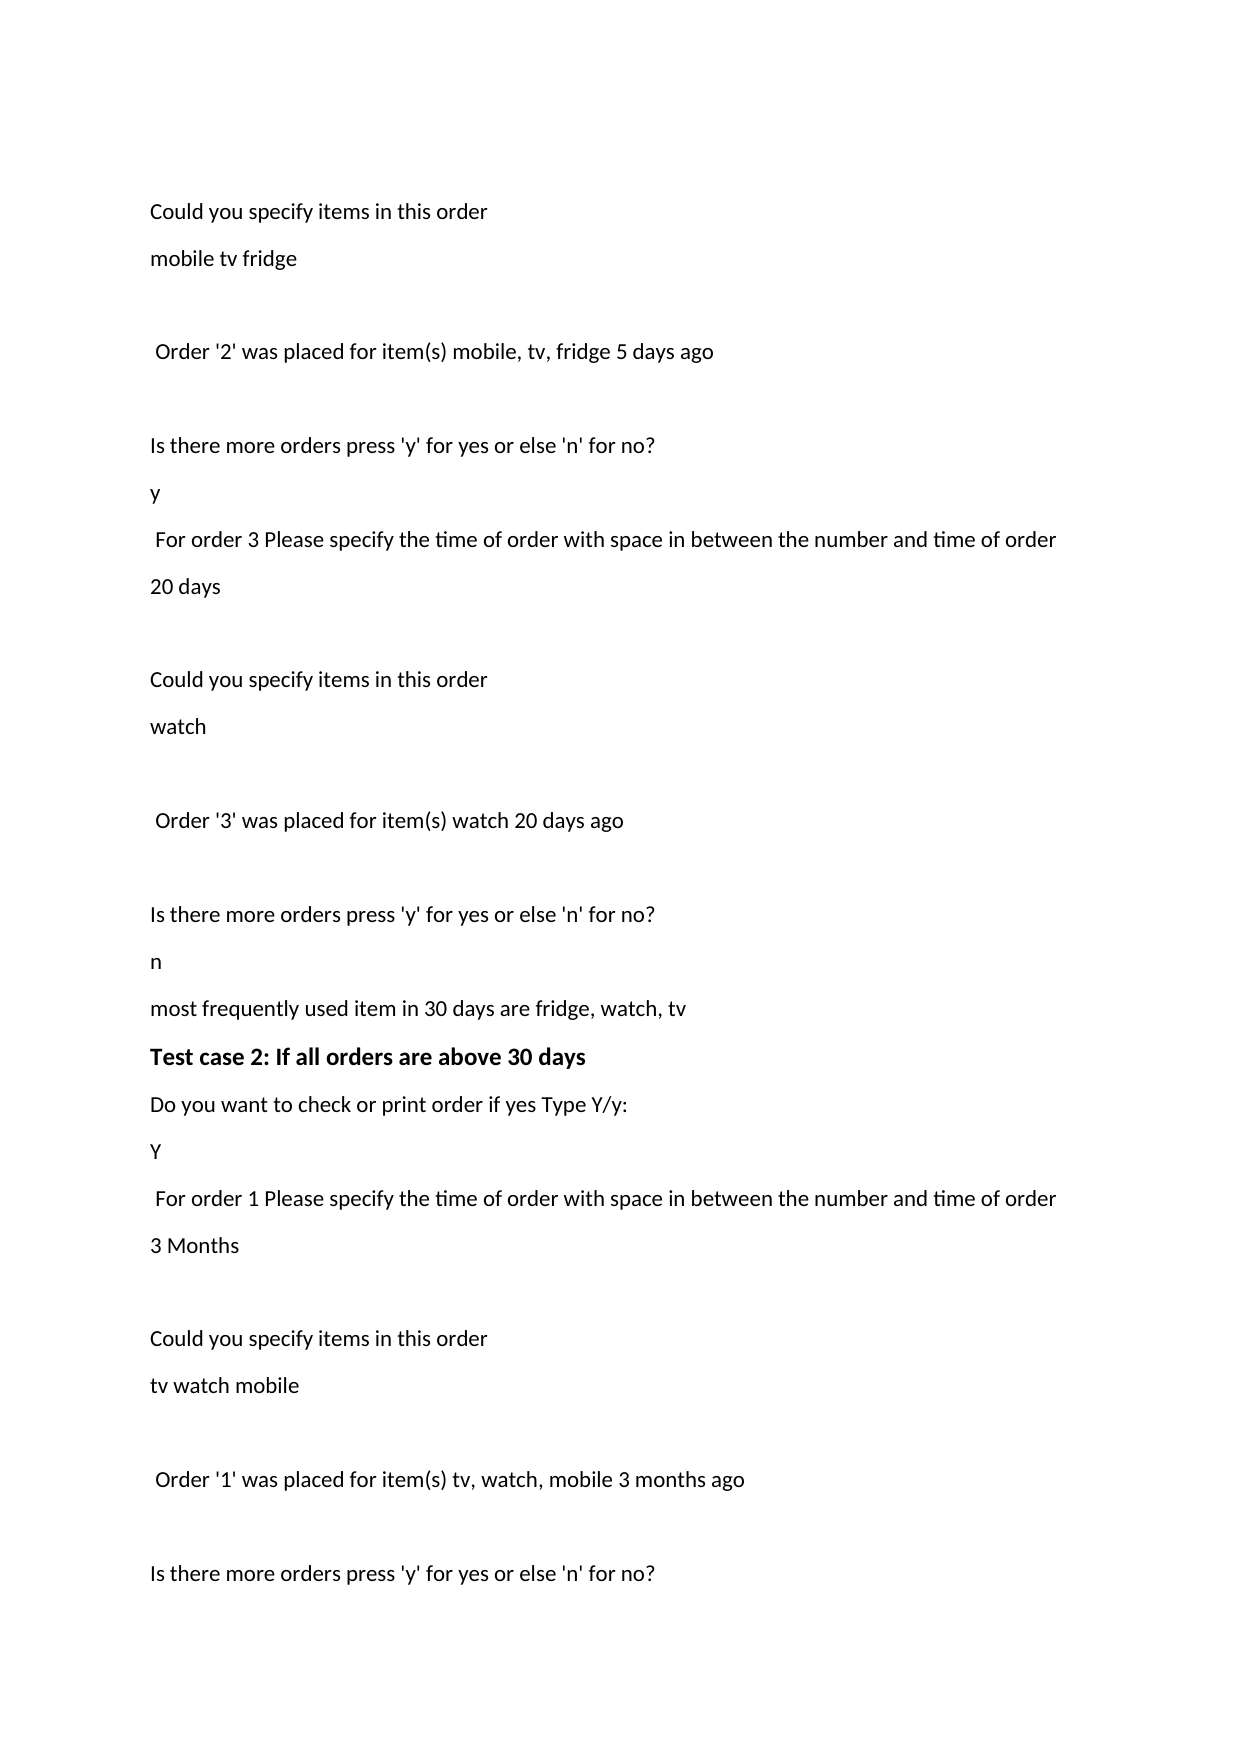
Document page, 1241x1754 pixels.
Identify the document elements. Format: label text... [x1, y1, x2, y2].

text Test case 2: If all orders are above 30 days [150, 1041, 1090, 1071]
text mobile tv fridge [150, 244, 1090, 272]
text 20 days [150, 572, 1090, 600]
text For order 3 Please specify the time of order with space in between the number and time of order [150, 525, 1090, 553]
text Order '2' was placed for item(s) mobile, tv, fridge 5 days ago [150, 337, 1090, 366]
text Could you specify items in this order [150, 197, 1090, 225]
text Could you specify items in this order [150, 666, 1090, 694]
text tv watch mobile [150, 1371, 1090, 1399]
text Y [150, 1137, 1090, 1165]
text 3 Months [150, 1231, 1090, 1259]
text Could you specify items in this order [150, 1324, 1090, 1353]
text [150, 431, 1090, 459]
text n [150, 947, 1090, 975]
text Do you want to check or print order if yes Type Y/y: [150, 1090, 1090, 1118]
text Is there more orders press 'y' for yes or else 'n' for no? [150, 1559, 1090, 1587]
text most frequently used item in 30 days are fridge, watch, tv [150, 994, 1090, 1022]
text y [150, 478, 1090, 506]
text Order '1' was placed for item(s) tv, watch, mobile 3 months ago [150, 1465, 1090, 1493]
text For order 1 Please specify the time of order with space in between the number and time of order [150, 1184, 1090, 1212]
text watch [150, 712, 1090, 741]
text Order '3' was placed for item(s) watch 20 days ago [150, 806, 1090, 834]
text Is there more orders press 'y' for yes or else 'n' for no? [150, 900, 1090, 928]
